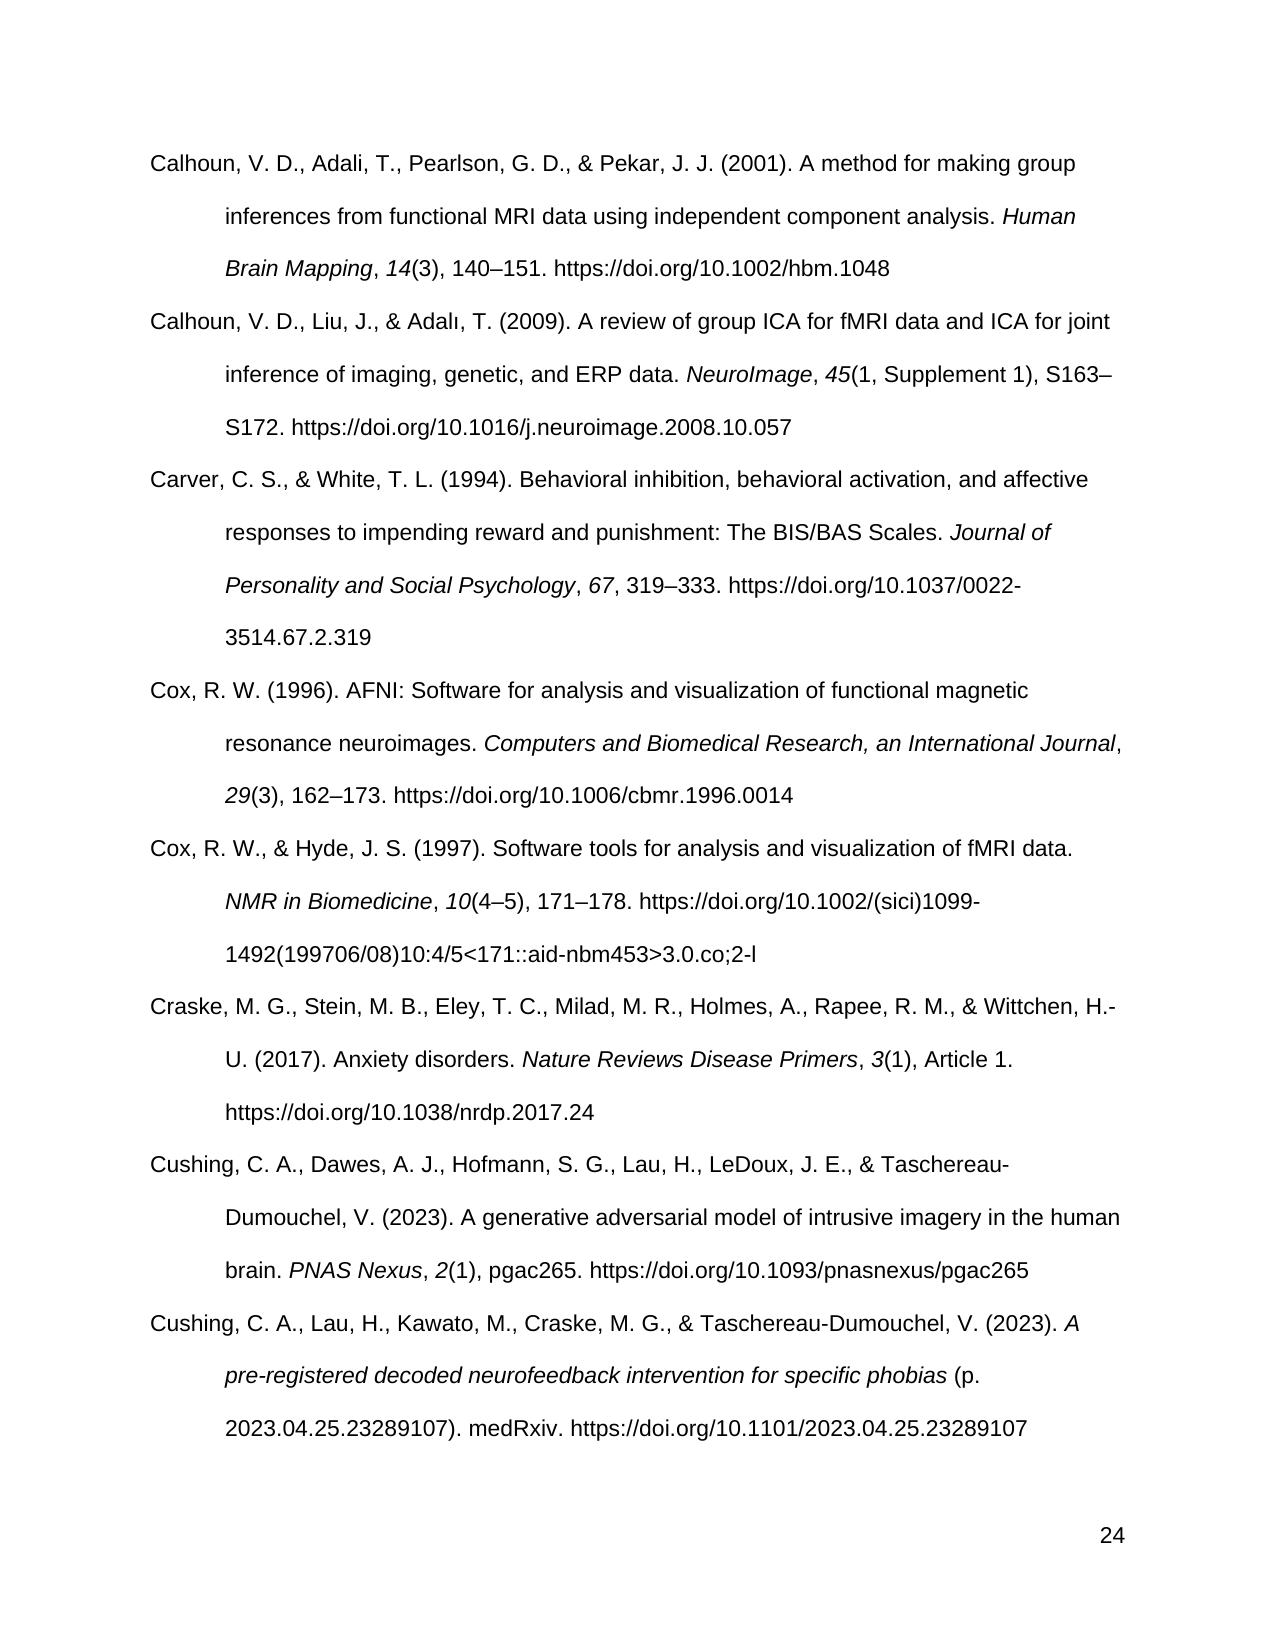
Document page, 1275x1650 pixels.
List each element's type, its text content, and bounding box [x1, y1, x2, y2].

text Cox, R. W., & Hyde, J. S. (1997). Software tools for analysis and visualization of fMRI data. NMR in Biomedicine, 10(4–5), 171–178. https://doi.org/10.1002/(sici)1099-1492(199706/08)10:4/5<171::aid-nbm453>3.0.co;2-l [150, 835, 1125, 967]
text Calhoun, V. D., Liu, J., & Adalı, T. (2009). A review of group ICA for fMRI data and ICA for joint inference of imaging, genetic, and ERP data. NeuroImage, 45(1, Supplement 1), S163–S172. https://doi.org/10.1016/j.neuroimage.2008.10.057 [150, 308, 1125, 440]
text Cox, R. W. (1996). AFNI: Software for analysis and visualization of functional magnetic resonance neuroimages. Computers and Biomedical Research, an International Journal, 29(3), 162–173. https://doi.org/10.1006/cbmr.1996.0014 [150, 677, 1125, 809]
text Calhoun, V. D., Adali, T., Pearlson, G. D., & Pekar, J. J. (2001). A method for making group inferences from functional MRI data using independent component analysis. Human Brain Mapping, 14(3), 140–151. https://doi.org/10.1002/hbm.1048 [150, 150, 1125, 282]
text Carver, C. S., & White, T. L. (1994). Behavioral inhibition, behavioral activation, and affective responses to impending reward and punishment: The BIS/BAS Scales. Journal of Personality and Social Psychology, 67, 319–333. https://doi.org/10.1037/0022-3514.67.2.319 [150, 466, 1125, 651]
text Cushing, C. A., Dawes, A. J., Hofmann, S. G., Lau, H., LeDoux, J. E., & Taschereau-Dumouchel, V. (2023). A generative adversarial model of intrusive imagery in the human brain. PNAS Nexus, 2(1), pgac265. https://doi.org/10.1093/pnasnexus/pgac265 [150, 1151, 1125, 1283]
text Cushing, C. A., Lau, H., Kawato, M., Craske, M. G., & Taschereau-Dumouchel, V. (2023). A pre-registered decoded neurofeedback intervention for specific phobias (p. 2023.04.25.23289107). medRxiv. https://doi.org/10.1101/2023.04.25.23289107 [150, 1309, 1125, 1441]
text Craske, M. G., Stein, M. B., Eley, T. C., Milad, M. R., Holmes, A., Rapee, R. M., & Wittchen, H.-U. (2017). Anxiety disorders. Nature Reviews Disease Primers, 3(1), Article 1. https://doi.org/10.1038/nrdp.2017.24 [150, 993, 1125, 1125]
